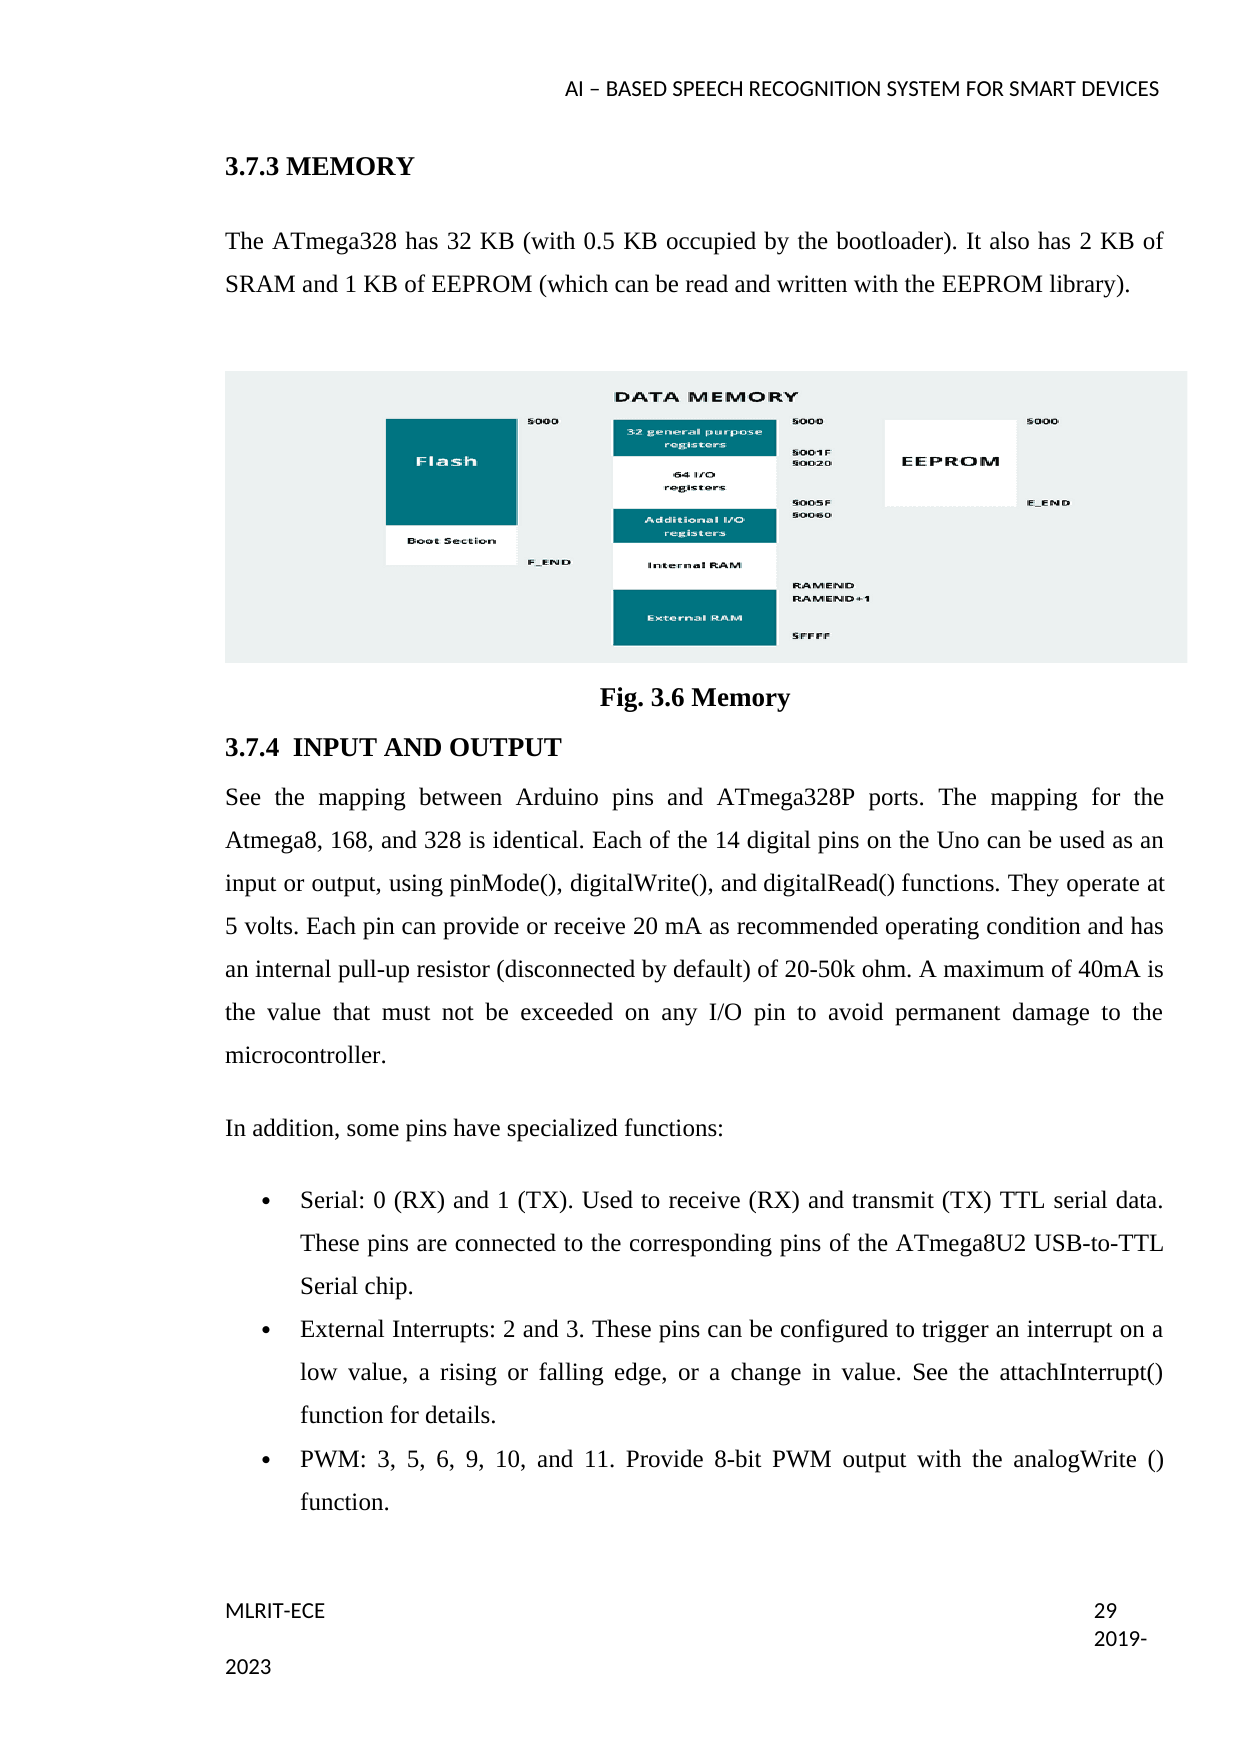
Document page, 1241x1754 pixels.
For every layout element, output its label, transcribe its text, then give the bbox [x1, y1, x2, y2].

list Serial: 0 (RX) and 1 (TX). Used to receive (RX) and transmit (TX) TTL serial data. These pins are connected to the corresponding pins of the ATmega8U2 USB-to-TTL Serial chip. [262, 1185, 1165, 1300]
list External Interrupts: 2 and 3. These pins can be configured to trigger an interrupt on a low value, a rising or falling edge, or a change in value. See the attachInterrupt() function for details. [262, 1314, 1165, 1429]
text 3.7.4 INPUT AND OUTPUT [225, 731, 1165, 762]
text In addition, some pins have specialized functions: [225, 1113, 1165, 1141]
list PWM: 3, 5, 6, 9, 10, and 11. Provide 8-bit PWM output with the analogWrite () function. [262, 1444, 1165, 1516]
text See the mapping between Arduino pins and ATmega328P ports. The mapping for the Atmega8, 168, and 328 is identical. Each of the 14 digital pins on the Uno can be used as an input or output, using pinMode(), digitalWrite(), and digitalRead() functions. They operate at 5 volts. Each pin can provide or receive 20 mA as recommended operating condition and has an internal pull-up resistor (disconnected by default) of 20-50k ohm. A maximum of 40mA is the value that must not be exceeded on any I/O pin to avoid permanent damage to the microcontroller. [225, 782, 1165, 1069]
picture [225, 371, 1188, 663]
text Fig. 3.6 Memory [225, 681, 1165, 712]
text The ATmega328 has 32 KB (with 0.5 KB occupied by the bootloader). It also has 2 KB of SRAM and 1 KB of EEPROM (which can be read and written with the EEPROM library). [225, 226, 1165, 298]
text 3.7.3 MEMORY [225, 150, 1165, 181]
